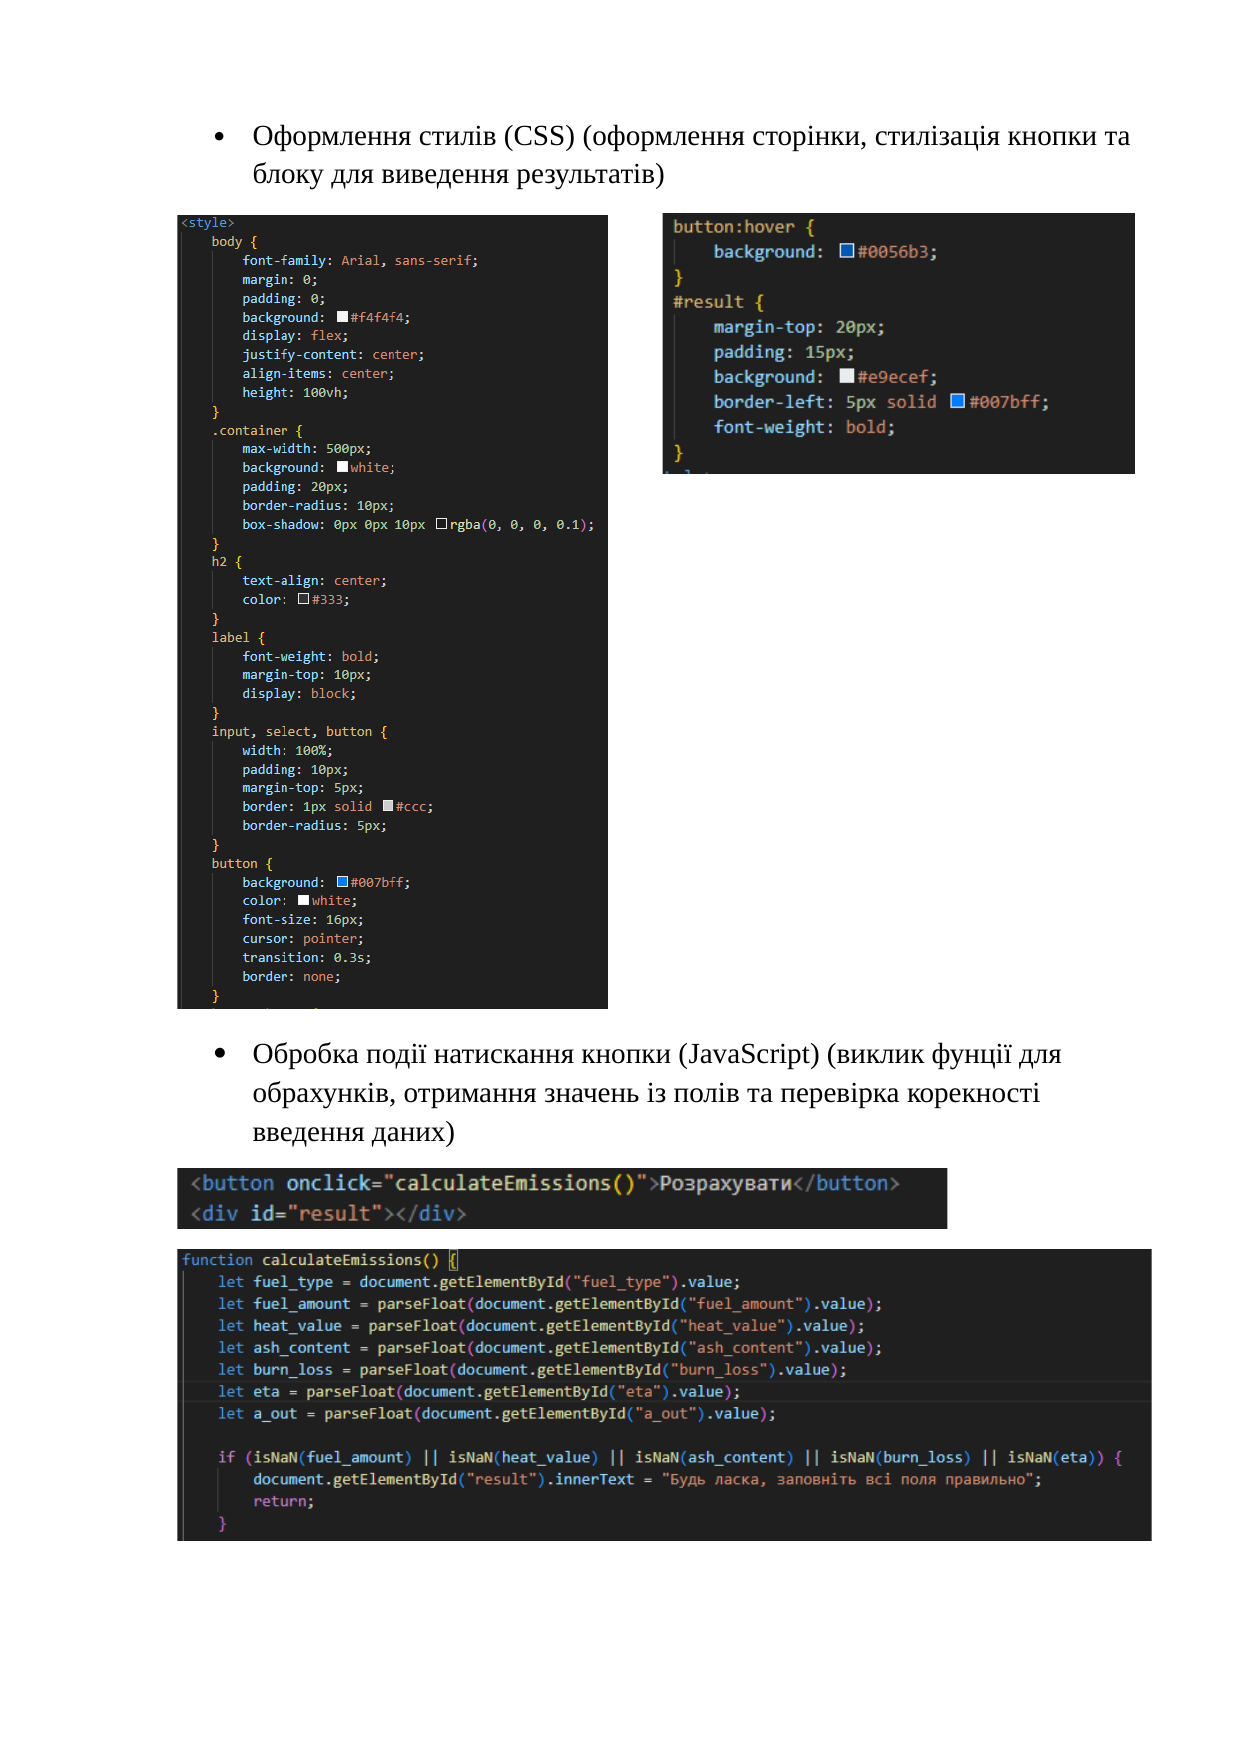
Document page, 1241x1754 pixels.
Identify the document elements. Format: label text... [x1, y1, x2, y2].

list Оформлення стилів (CSS) (оформлення сторінки, стилізація кнопки та блоку для виведення результатів) [215, 118, 1152, 190]
picture [662, 213, 1135, 474]
picture [177, 1249, 1152, 1541]
list Обробка події натискання кнопки (JavaScript) (виклик фунції для обрахунків, отримання значень із полів та перевірка корекності введення даних) [215, 1036, 1152, 1147]
picture [177, 1168, 948, 1229]
picture [177, 215, 608, 1009]
